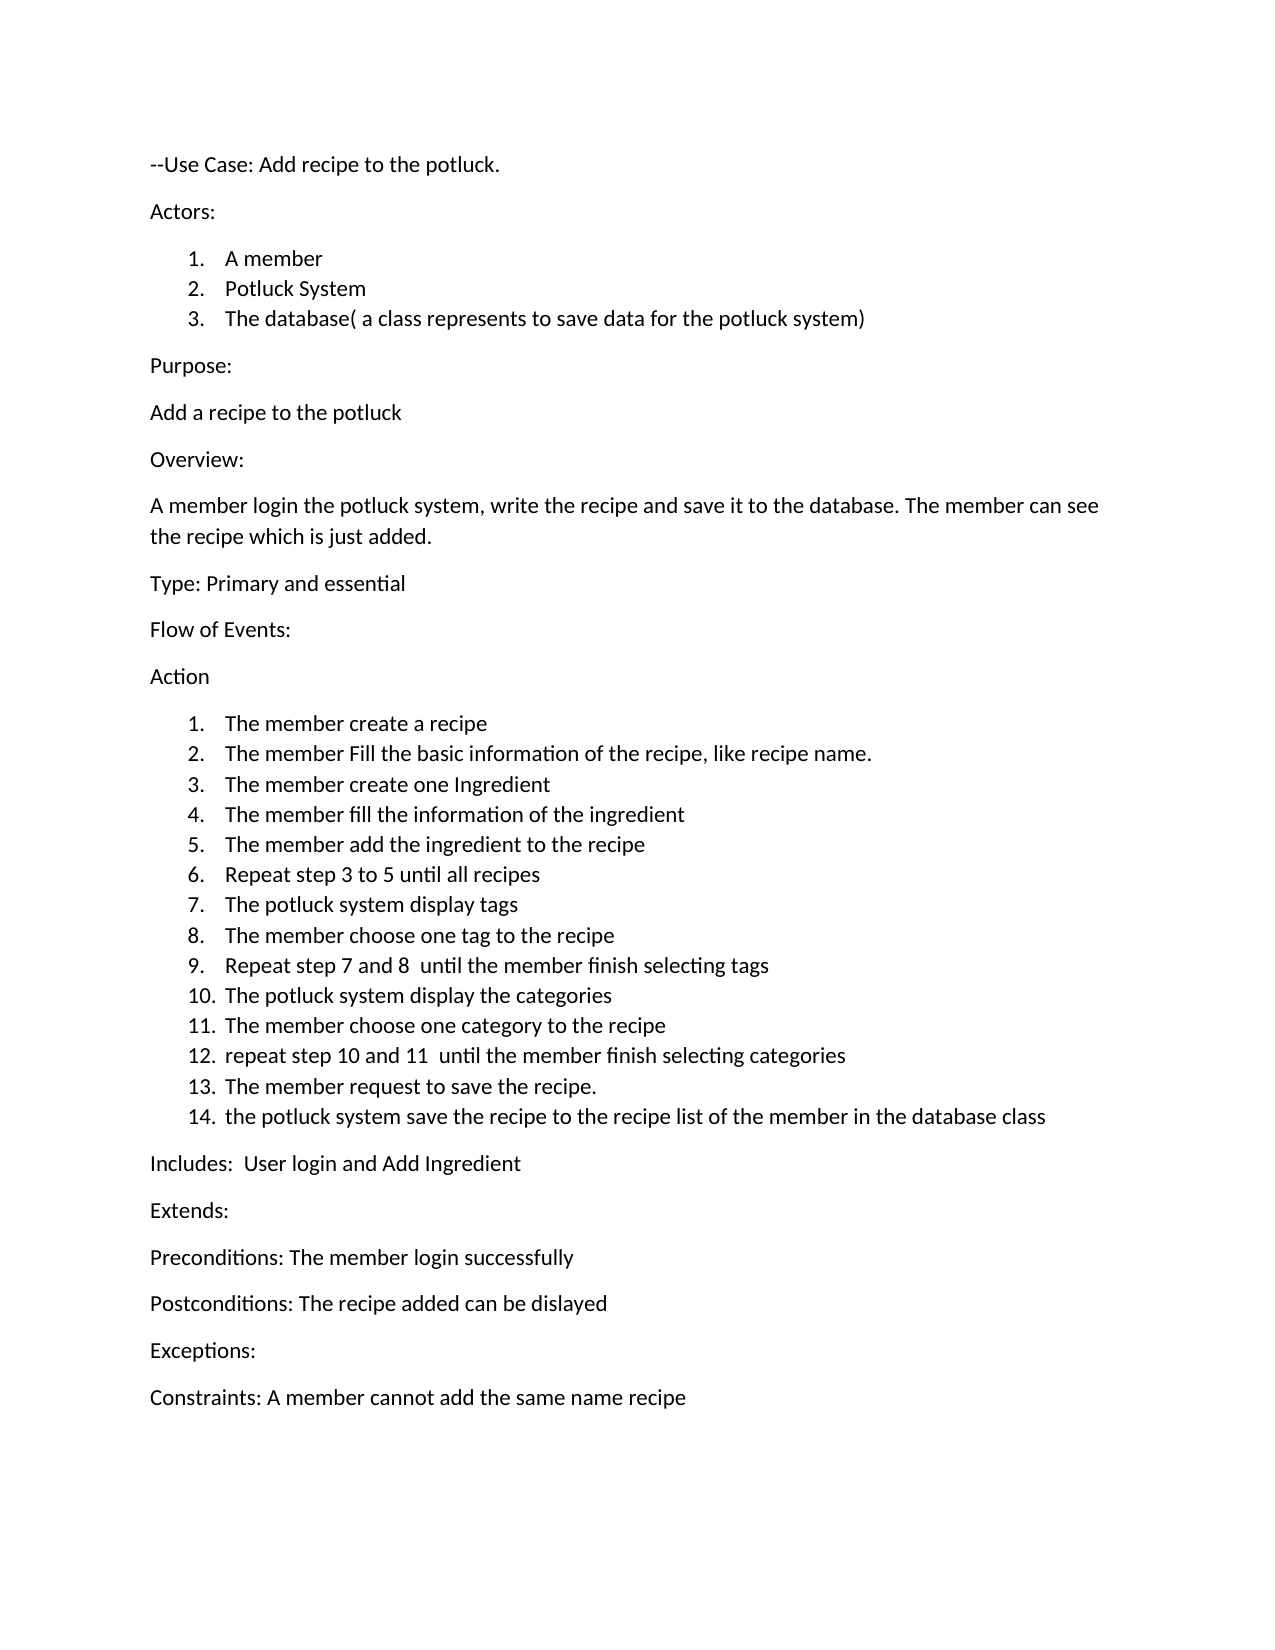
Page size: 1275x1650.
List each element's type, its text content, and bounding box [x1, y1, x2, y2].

text Includes: User login and Add Ingredient [150, 1149, 1125, 1177]
text Action [150, 662, 1125, 691]
list The member create one Ingredient [187, 770, 1125, 798]
list A member [187, 244, 1125, 272]
list The database( a class represents to save data for the potluck system) [187, 304, 1125, 332]
list the potluck system save the recipe to the recipe list of the member in the database class [187, 1102, 1125, 1130]
text Overview: [150, 445, 1125, 473]
text --Use Case: Add recipe to the potluck. [150, 150, 1125, 178]
list Repeat step 3 to 5 until all recipes [187, 860, 1125, 888]
list The potluck system display the categories [187, 981, 1125, 1009]
list The member request to save the recipe. [187, 1072, 1125, 1100]
text Exceptions: [150, 1336, 1125, 1364]
list The member choose one category to the recipe [187, 1011, 1125, 1039]
text Purpose: [150, 351, 1125, 379]
list Potluck System [187, 274, 1125, 302]
text Flow of Events: [150, 616, 1125, 644]
list The member Fill the basic information of the recipe, like recipe name. [187, 739, 1125, 768]
list The member create a recipe [187, 709, 1125, 737]
text Extends: [150, 1196, 1125, 1224]
list The member choose one tag to the recipe [187, 921, 1125, 949]
list repeat step 10 and 11 until the member finish selecting categories [187, 1042, 1125, 1070]
list Repeat step 7 and 8 until the member finish selecting tags [187, 951, 1125, 979]
list The potluck system display tags [187, 891, 1125, 919]
text Postconditions: The recipe added can be dislayed [150, 1289, 1125, 1318]
text Type: Primary and essential [150, 569, 1125, 597]
list The member fill the information of the ingredient [187, 800, 1125, 828]
text Constraints: A member cannot add the same name recipe [150, 1383, 1125, 1411]
text Preconditions: The member login successfully [150, 1243, 1125, 1271]
text Actors: [150, 197, 1125, 225]
text A member login the potluck system, write the recipe and save it to the database. The member can see the recipe which is just added. [150, 492, 1125, 550]
text Add a recipe to the potluck [150, 398, 1125, 426]
list The member add the ingredient to the recipe [187, 830, 1125, 858]
